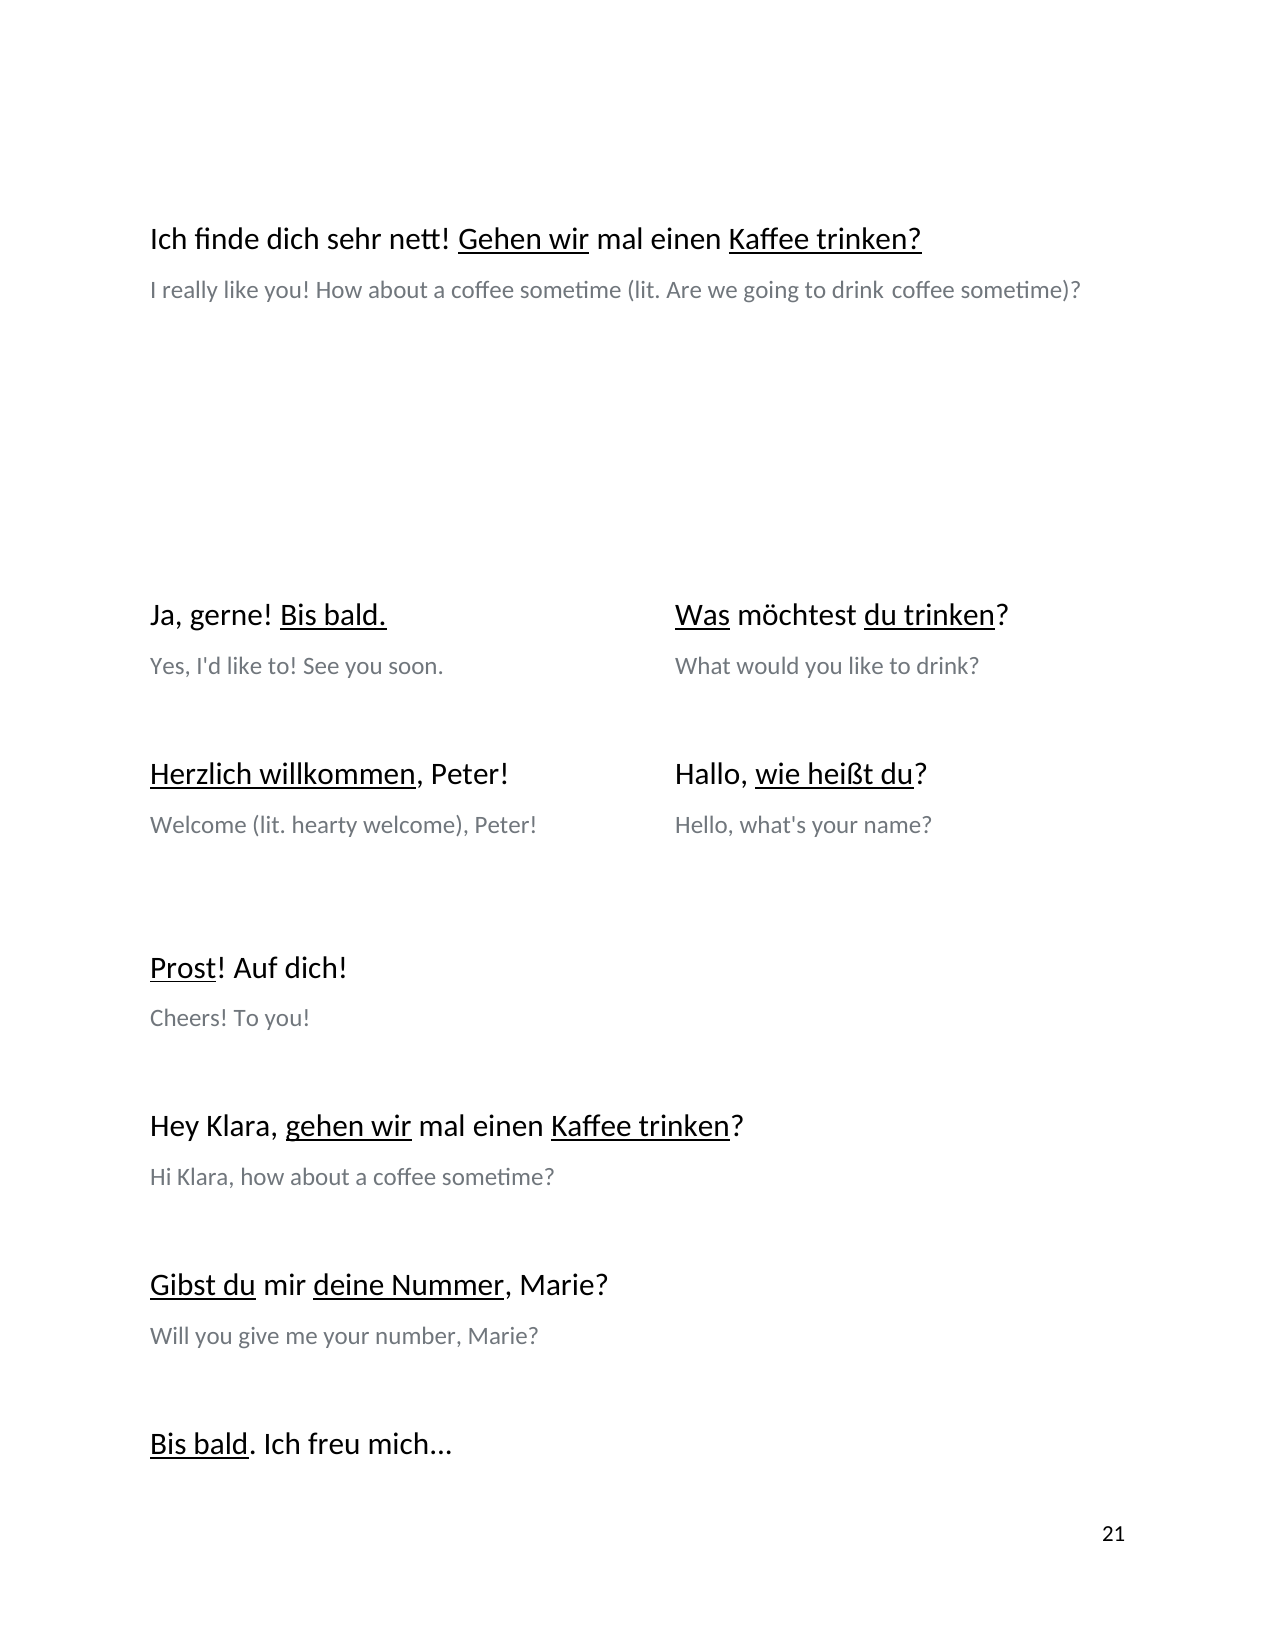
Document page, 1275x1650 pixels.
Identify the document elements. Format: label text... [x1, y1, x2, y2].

text What would you like to drink? [675, 650, 1125, 681]
text Yes, I'd like to! See you soon. [150, 650, 600, 681]
text Cheers! To you! [150, 1002, 1125, 1033]
text Hey Klara, gehen wir mal einen Kaffee trinken? [150, 1107, 1125, 1145]
text Bis bald. Ich freu mich... [150, 1424, 1125, 1462]
text Will you give me your number, Marie? [150, 1320, 1125, 1351]
text Was möchtest du trinken? [675, 595, 1125, 633]
text Ich finde dich sehr nett! Gehen wir mal einen Kaffee trinken? [150, 219, 1125, 257]
text Hallo, wie heißt du? [675, 754, 1125, 792]
text Welcome (lit. hearty welcome), Peter! [150, 809, 600, 839]
text Ja, gerne! Bis bald. [150, 595, 600, 633]
text Hi Klara, how about a coffee sometime? [150, 1161, 1125, 1192]
text Hello, what's your name? [675, 809, 1125, 839]
text Gibst du mir deine Nummer, Marie? [150, 1265, 1125, 1303]
text I really like you! How about a coffee sometime (lit. Are we going to drink coffee sometime)? [150, 274, 1125, 305]
text Prost! Auf dich! [150, 948, 1125, 986]
text Herzlich willkommen, Peter! [150, 754, 600, 792]
